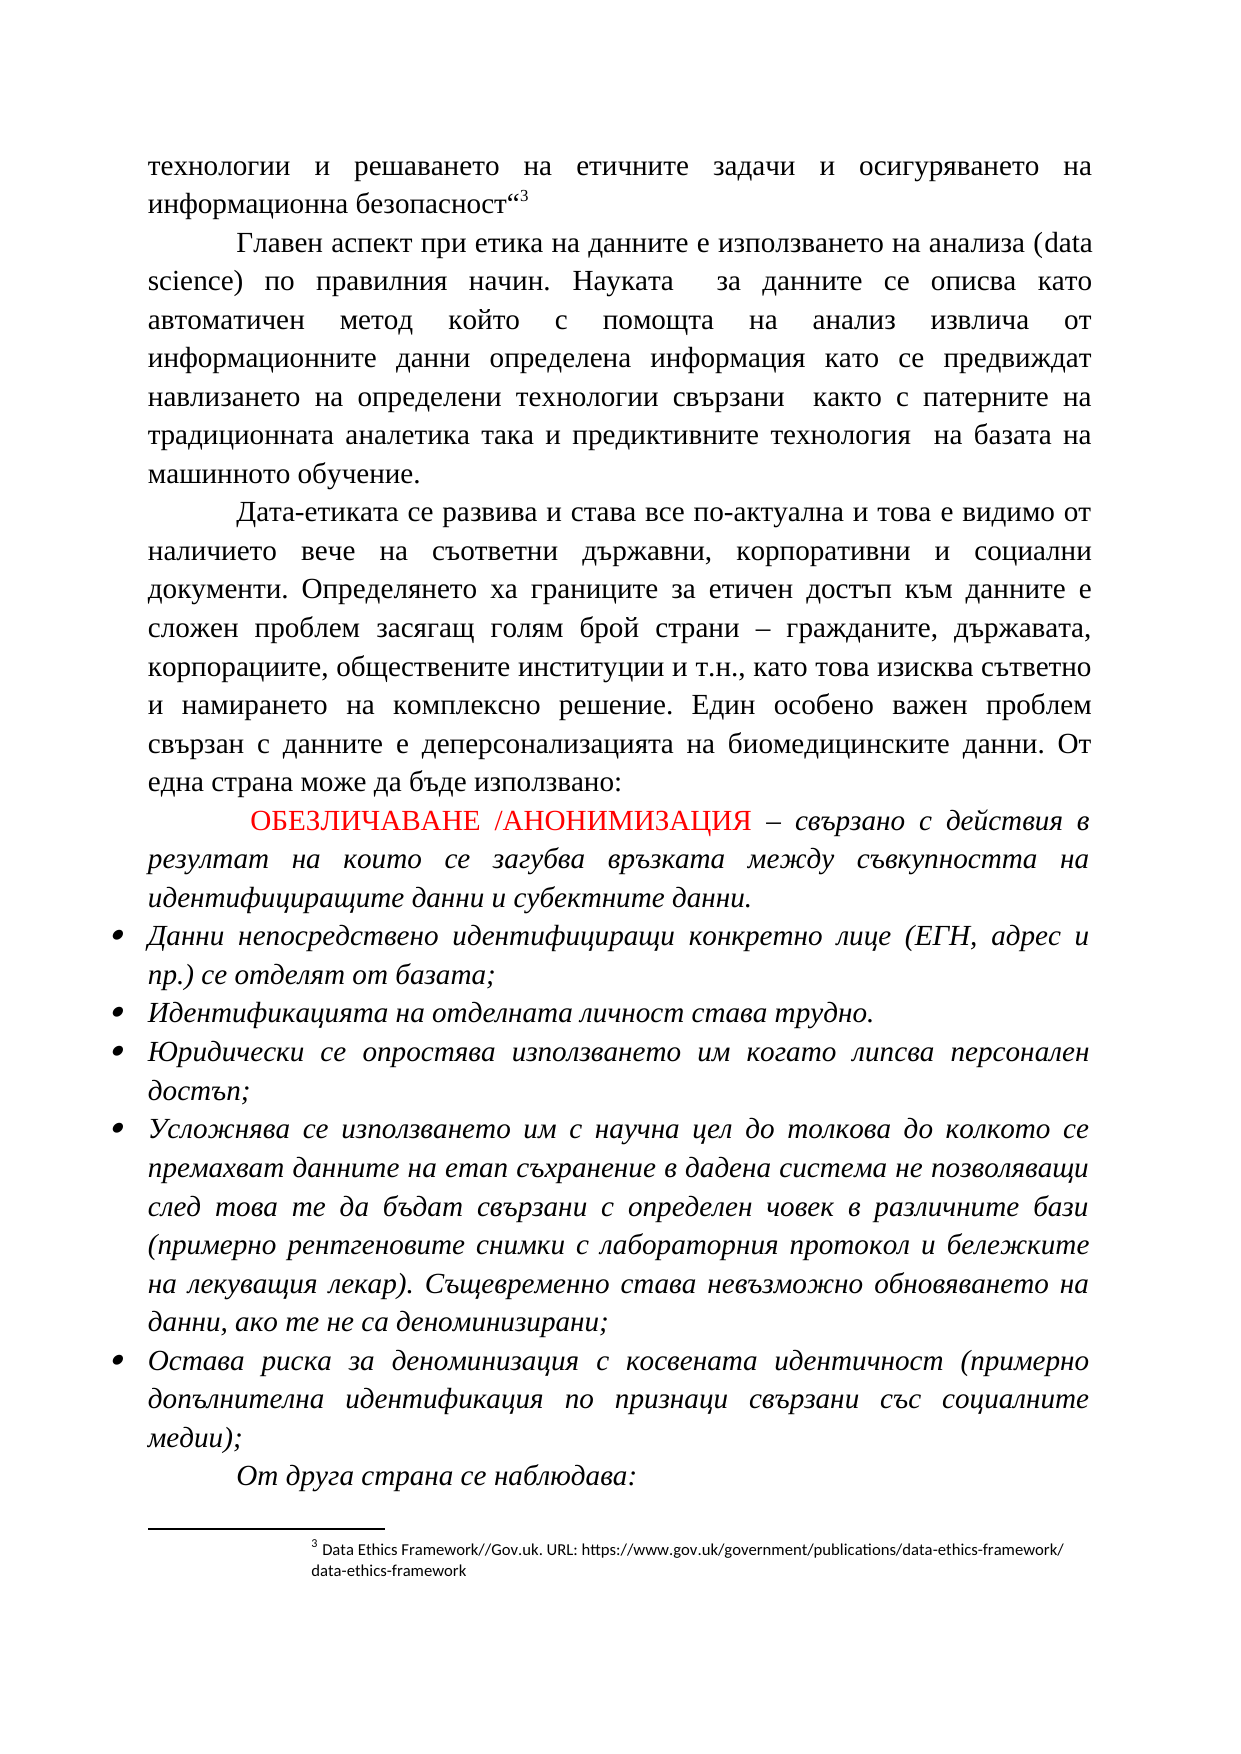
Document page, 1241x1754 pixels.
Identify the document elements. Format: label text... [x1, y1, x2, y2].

list Усложнява се използването им с научна цел до толкова до колкото се премахват данните на етап съхранение в дадена система не позволяващи след това те да бъдат свързани с определен човек в различните бази (примерно рентгеновите снимки с лабораторния протокол и бележките на лекуващия лекар). Същевременно става невъзможно обновяването на данни, ако те не са деноминизирани; [110, 1111, 1093, 1338]
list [148, 148, 1093, 220]
list Данни непосредствено идентифициращи конкретно лице (ЕГН, адрес и пр.) се отделят от базата; [110, 918, 1093, 991]
list Идентификацията на отделната личност става трудно. [110, 996, 1093, 1029]
list Главен аспект при етика на данните е използването на анализа (data science) по правилния начин. Науката за данните се описва като автоматичен метод който с помощта на анализ извлича от информационните данни определена информация като се предвиждат навлизането на определени технологии свързани както с патерните на традиционната аналетика така и предиктивните технология на базата на машинното обучение. [148, 225, 1093, 489]
list Дата-етиката се развива и става все по-актуална и това е видимо от наличието вече на съответни държавни, корпоративни и социални документи. Определянето ха границите за етичен достъп към данните е сложен проблем засягащ голям брой страни – гражданите, държавата, корпорациите, обществените институции и т.н., като това изисква сътветно и намирането на комплексно решение. Един особено важен проблем свързан с данните е деперсонализацията на биомедицинските данни. От една страна може да бъде използвано: [148, 494, 1093, 798]
list Юридически се опростява използването им когато липсва персонален достъп; [110, 1034, 1093, 1106]
list ОБЕЗЛИЧАВАНЕ /АНОНИМИЗАЦИЯ – свързано с действия в резултат на които се загубва връзката между съвкупността на идентифициращите данни и субектните данни. [148, 803, 1093, 913]
list Остава риска за деноминизация с косвената идентичност (примерно допълнителна идентификация по признаци свързани със социалните медии); [110, 1343, 1093, 1453]
list От друга страна се наблюдава: [148, 1458, 1093, 1492]
